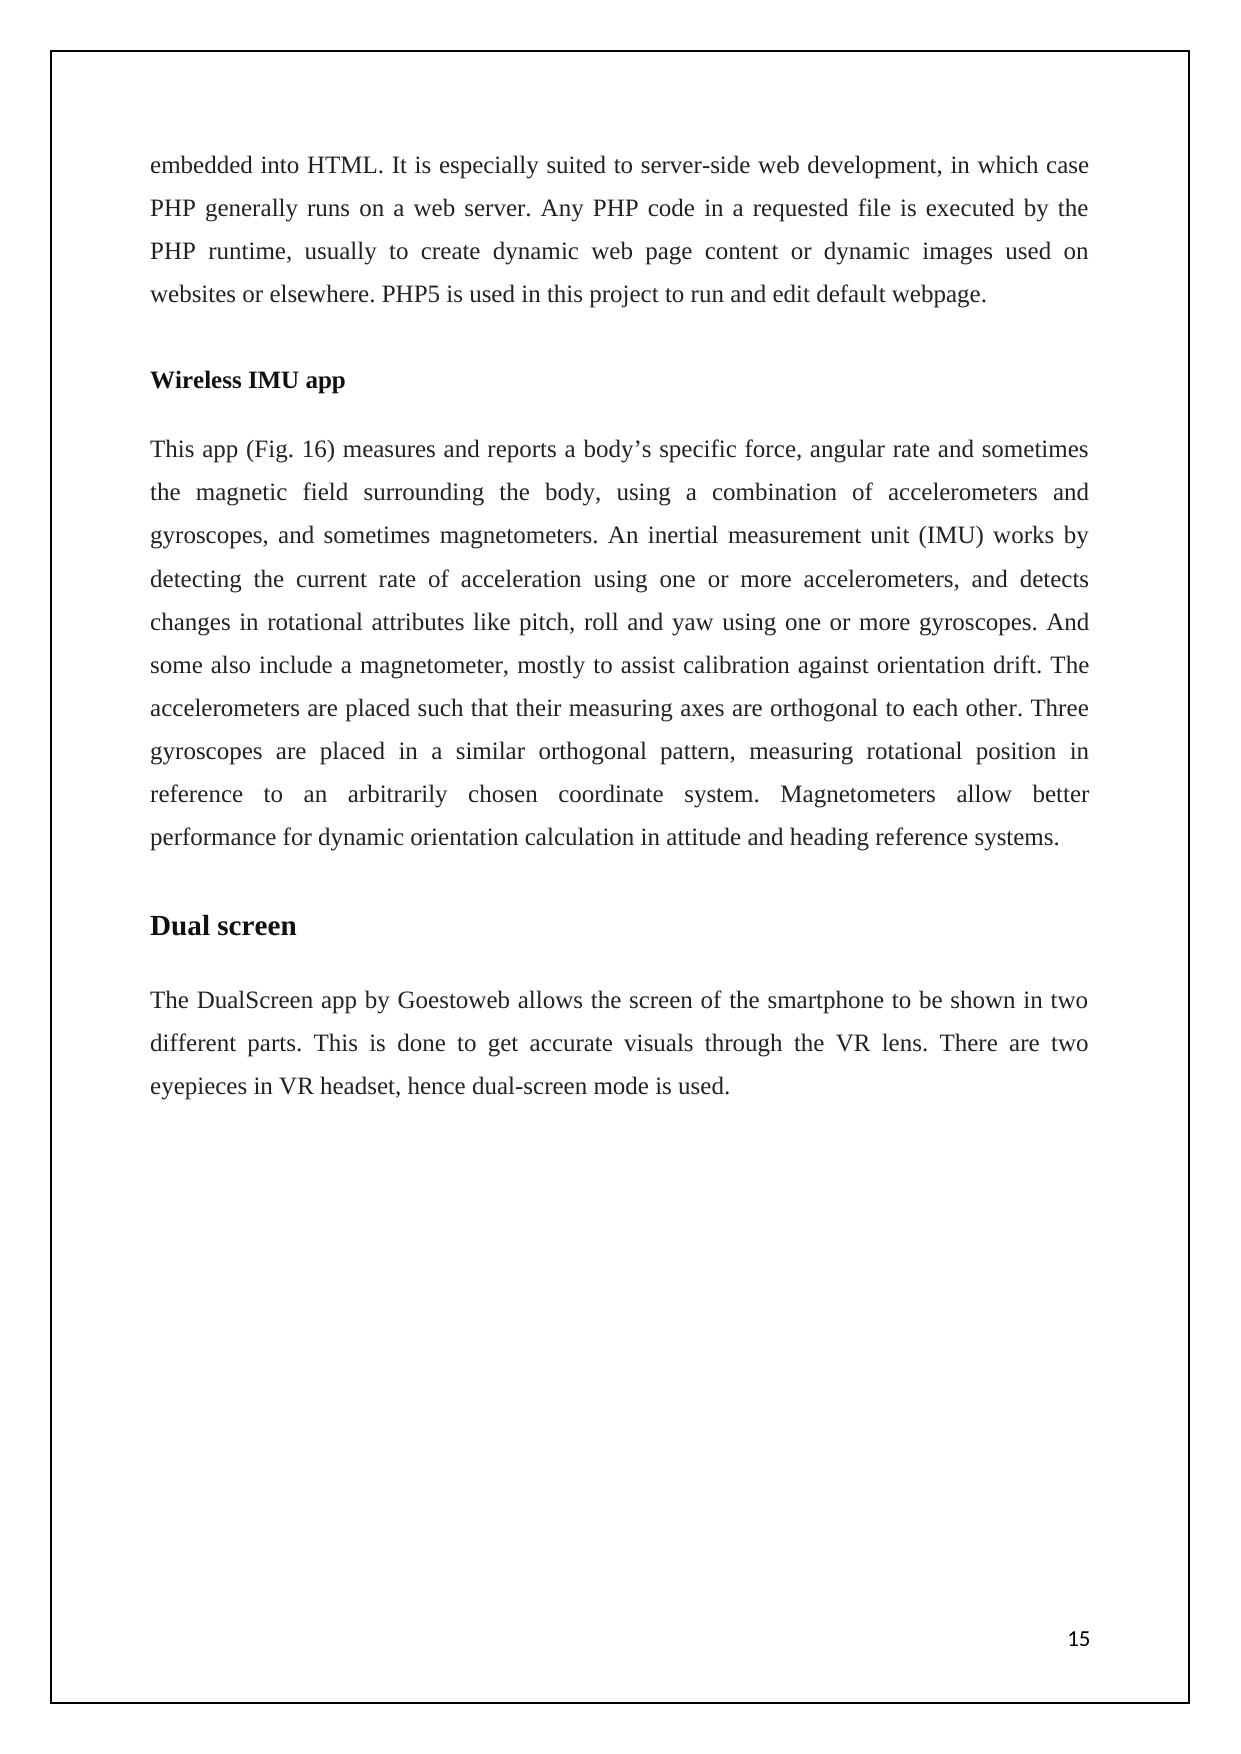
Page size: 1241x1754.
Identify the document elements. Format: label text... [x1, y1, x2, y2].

text The DualScreen app by Goestoweb allows the screen of the smartphone to be shown in two different parts. This is done to get accurate visuals through the VR lens. There are two eyepieces in VR headset, hence dual-screen mode is used. [150, 985, 1090, 1100]
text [150, 150, 1090, 308]
subtitle Dual screen [150, 908, 1090, 941]
text This app (Fig. 16) measures and reports a body’s specific force, angular rate and sometimes the magnetic field surrounding the body, using a combination of accelerometers and gyroscopes, and sometimes magnetometers. An inertial measurement unit (IMU) works by detecting the current rate of acceleration using one or more accelerometers, and detects changes in rotational attributes like pitch, roll and yaw using one or more gyroscopes. And some also include a magnetometer, mostly to assist calibration against orientation drift. The accelerometers are placed such that their measuring axes are orthogonal to each other. Three gyroscopes are placed in a similar orthogonal pattern, measuring rotational position in reference to an arbitrarily chosen coordinate system. Magnetometers allow better performance for dynamic orientation calculation in attitude and heading reference systems. [150, 434, 1090, 851]
subtitle Wireless IMU app [150, 365, 1090, 393]
